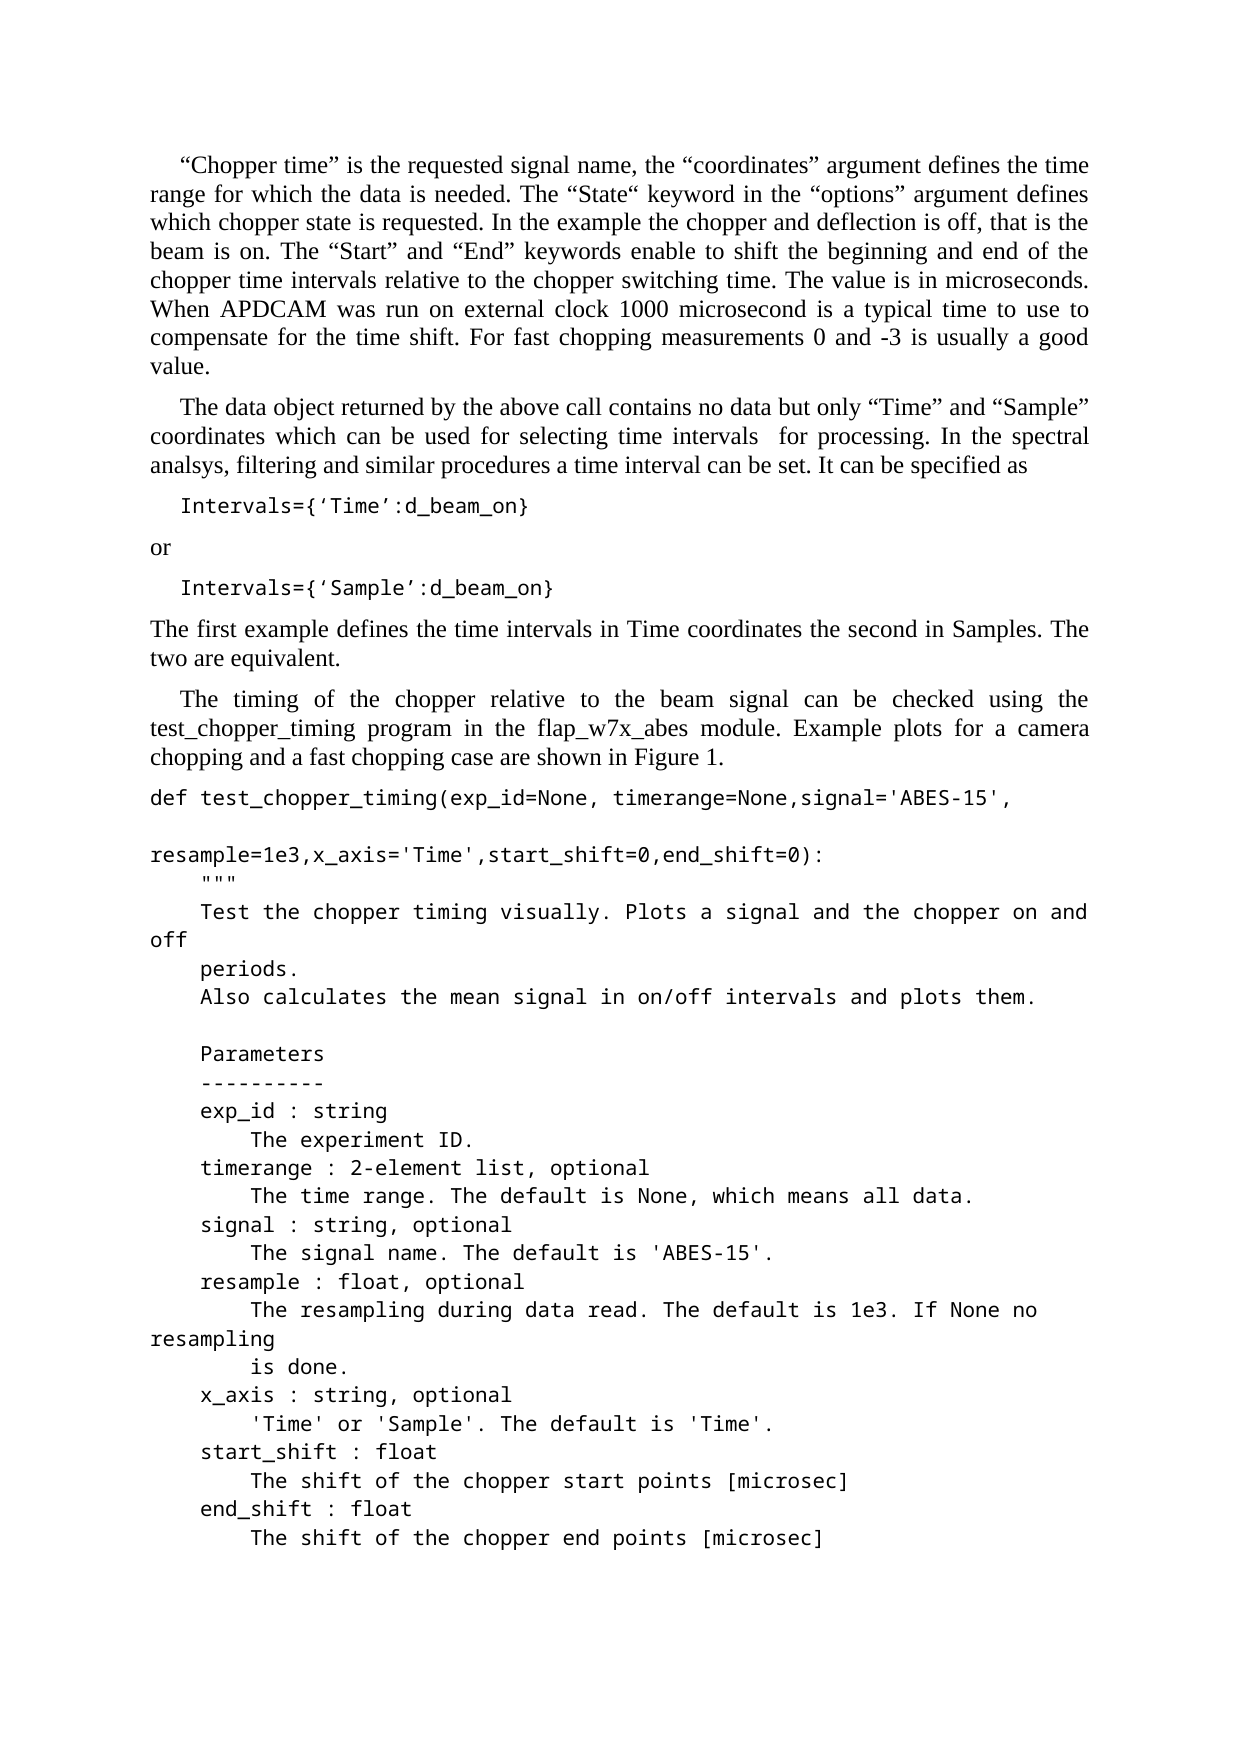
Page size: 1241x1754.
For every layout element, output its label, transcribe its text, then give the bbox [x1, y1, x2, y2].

text The resampling during data read. The default is 1e3. If None no resampling [150, 1295, 1090, 1352]
text The timing of the chopper relative to the beam signal can be checked using the test_chopper_timing program in the flap_w7x_abes module. Example plots for a camera chopping and a fast chopping case are shown in Figure 1. [150, 684, 1090, 771]
text resample=1e3,x_axis='Time',start_shift=0,end_shift=0): [150, 812, 1090, 869]
text resample : float, optional [150, 1267, 1090, 1295]
text The data object returned by the above call contains no data but only “Time” and “Sample” coordinates which can be used for selecting time intervals for processing. In the spectral analsys, filtering and similar procedures a time interval can be set. It can be specified as [150, 392, 1090, 479]
text Test the chopper timing visually. Plots a signal and the chopper on and off [150, 897, 1090, 954]
text The first example defines the time intervals in Time coordinates the second in Samples. The two are equivalent. [150, 614, 1090, 672]
text Intervals={‘Time’:d_beam_on} [150, 491, 1090, 520]
text def test_chopper_timing(exp_id=None, timerange=None,signal='ABES-15', [150, 783, 1090, 812]
text timerange : 2-element list, optional [150, 1153, 1090, 1182]
text exp_id : string [150, 1096, 1090, 1125]
text Parameters [150, 1039, 1090, 1068]
text Also calculates the mean signal in on/off intervals and plots them. [150, 982, 1090, 1011]
text The shift of the chopper start points [microsec] [150, 1466, 1090, 1494]
text The time range. The default is None, which means all data. [150, 1182, 1090, 1210]
text “Chopper time” is the requested signal name, the “coordinates” argument defines the time range for which the data is needed. The “State“ keyword in the “options” argument defines which chopper state is requested. In the example the chopper and deflection is off, that is the beam is on. The “Start” and “End” keywords enable to shift the beginning and end of the chopper time intervals relative to the chopper switching time. The value is in microseconds. When APDCAM was run on external clock 1000 microsecond is a typical time to use to compensate for the time shift. For fast chopping measurements 0 and -3 is usually a good value. [150, 150, 1090, 380]
text 'Time' or 'Sample'. The default is 'Time'. [150, 1409, 1090, 1437]
text The experiment ID. [150, 1125, 1090, 1153]
text start_shift : float [150, 1437, 1090, 1466]
text """ [150, 869, 1090, 897]
text x_axis : string, optional [150, 1381, 1090, 1409]
text Intervals={‘Sample’:d_beam_on} [150, 573, 1090, 602]
text or [150, 532, 1090, 561]
text periods. [150, 954, 1090, 982]
text is done. [150, 1352, 1090, 1381]
text end_shift : float [150, 1494, 1090, 1523]
text The signal name. The default is 'ABES-15'. [150, 1238, 1090, 1267]
text ---------- [150, 1068, 1090, 1096]
text The shift of the chopper end points [microsec] [150, 1523, 1090, 1551]
text signal : string, optional [150, 1210, 1090, 1238]
